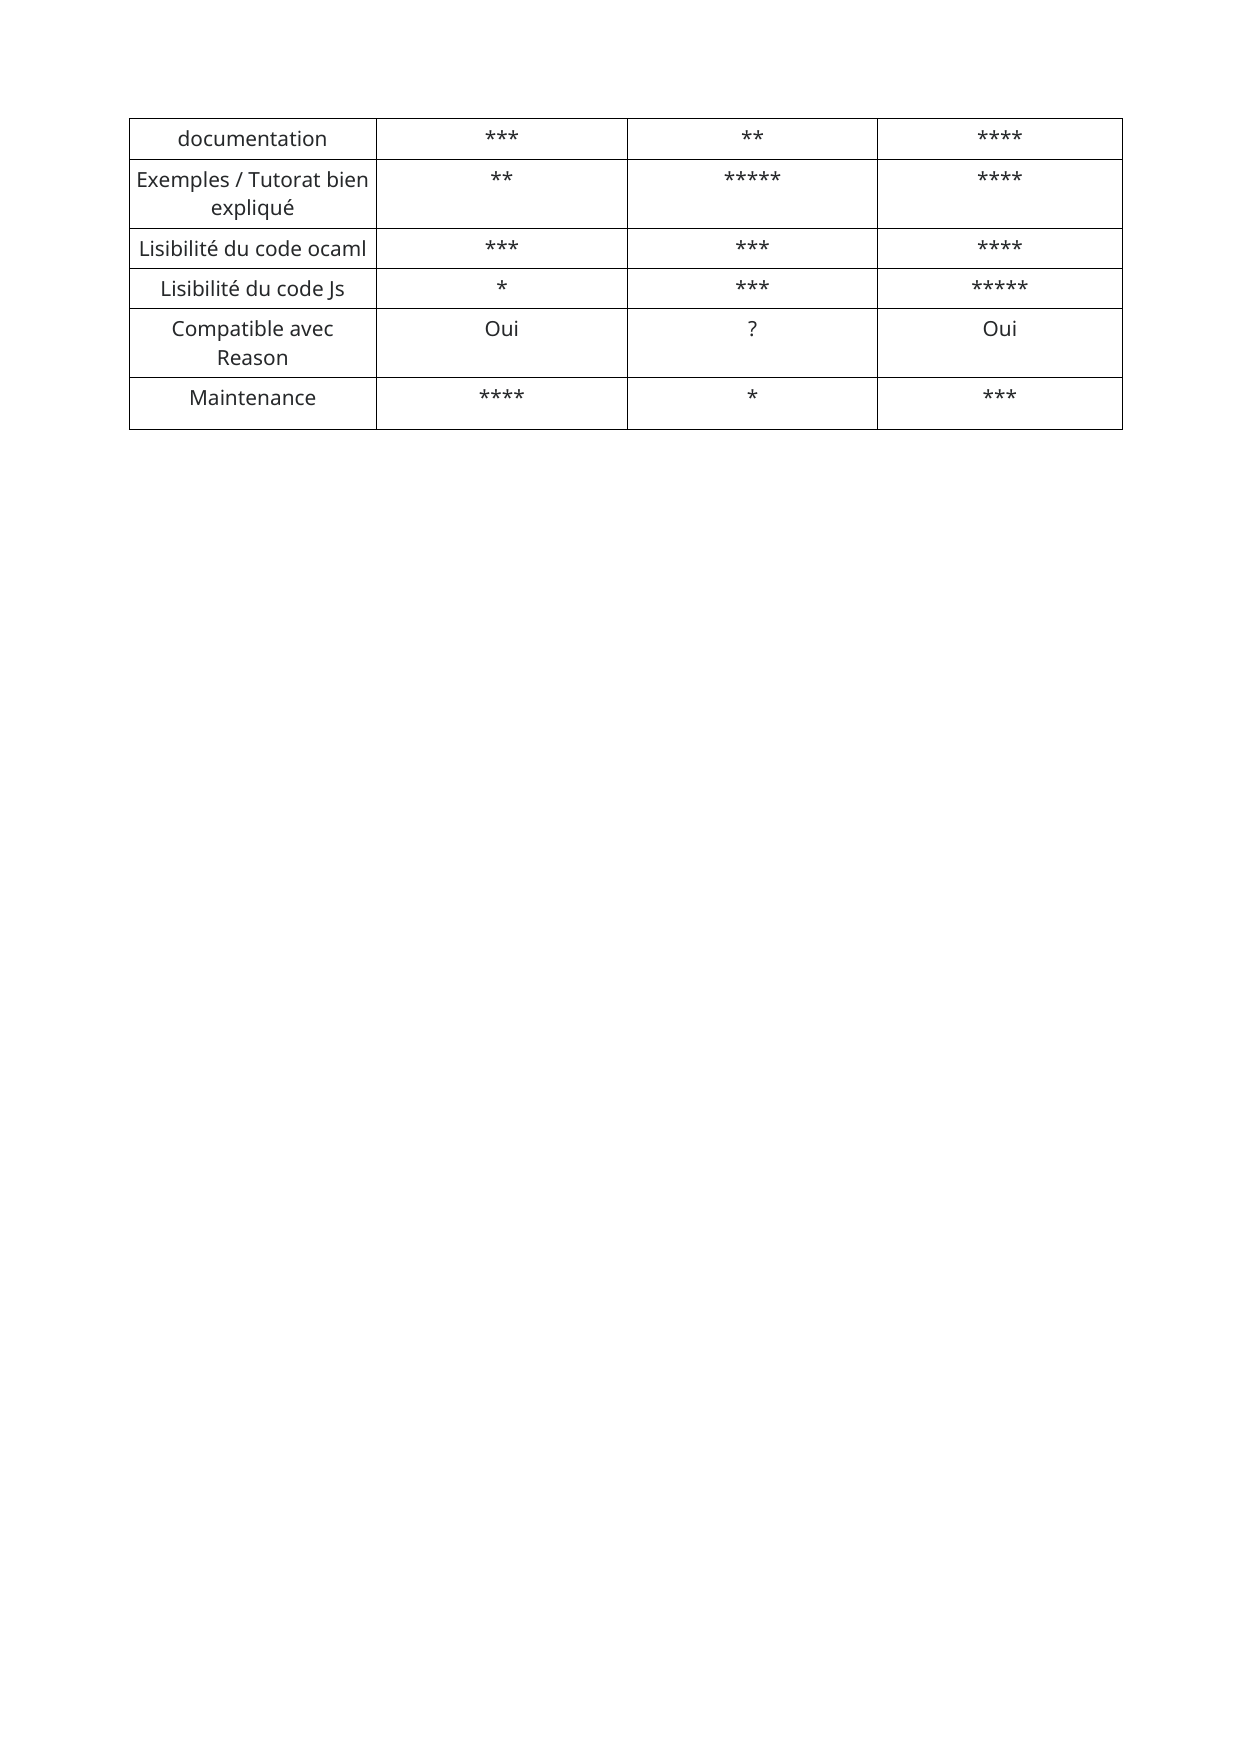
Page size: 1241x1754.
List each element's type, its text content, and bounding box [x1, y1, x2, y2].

table_cell Compatible avec Reason [130, 309, 376, 377]
table_cell ? [628, 309, 877, 377]
table_cell **** [878, 229, 1122, 268]
table_cell Oui [878, 309, 1122, 377]
table_cell * [377, 269, 627, 308]
table_cell Oui [377, 309, 627, 377]
table_cell ** [377, 160, 627, 227]
table_cell *** [377, 119, 627, 158]
table_cell *** [878, 378, 1122, 429]
table_cell Lisibilité du code Js [130, 269, 376, 308]
table_cell documentation [130, 119, 376, 158]
table_cell ** [628, 119, 877, 158]
table_cell **** [878, 160, 1122, 227]
table_cell *** [628, 269, 877, 308]
table_cell *** [628, 229, 877, 268]
table_cell **** [878, 119, 1122, 158]
table_cell * [628, 378, 877, 429]
table_cell ***** [878, 269, 1122, 308]
table_cell Maintenance [130, 378, 376, 429]
table_cell ***** [628, 160, 877, 227]
table_cell *** [377, 229, 627, 268]
table_cell **** [377, 378, 627, 429]
table_cell Lisibilité du code ocaml [130, 229, 376, 268]
table_cell Exemples / Tutorat bien expliqué [130, 160, 376, 227]
